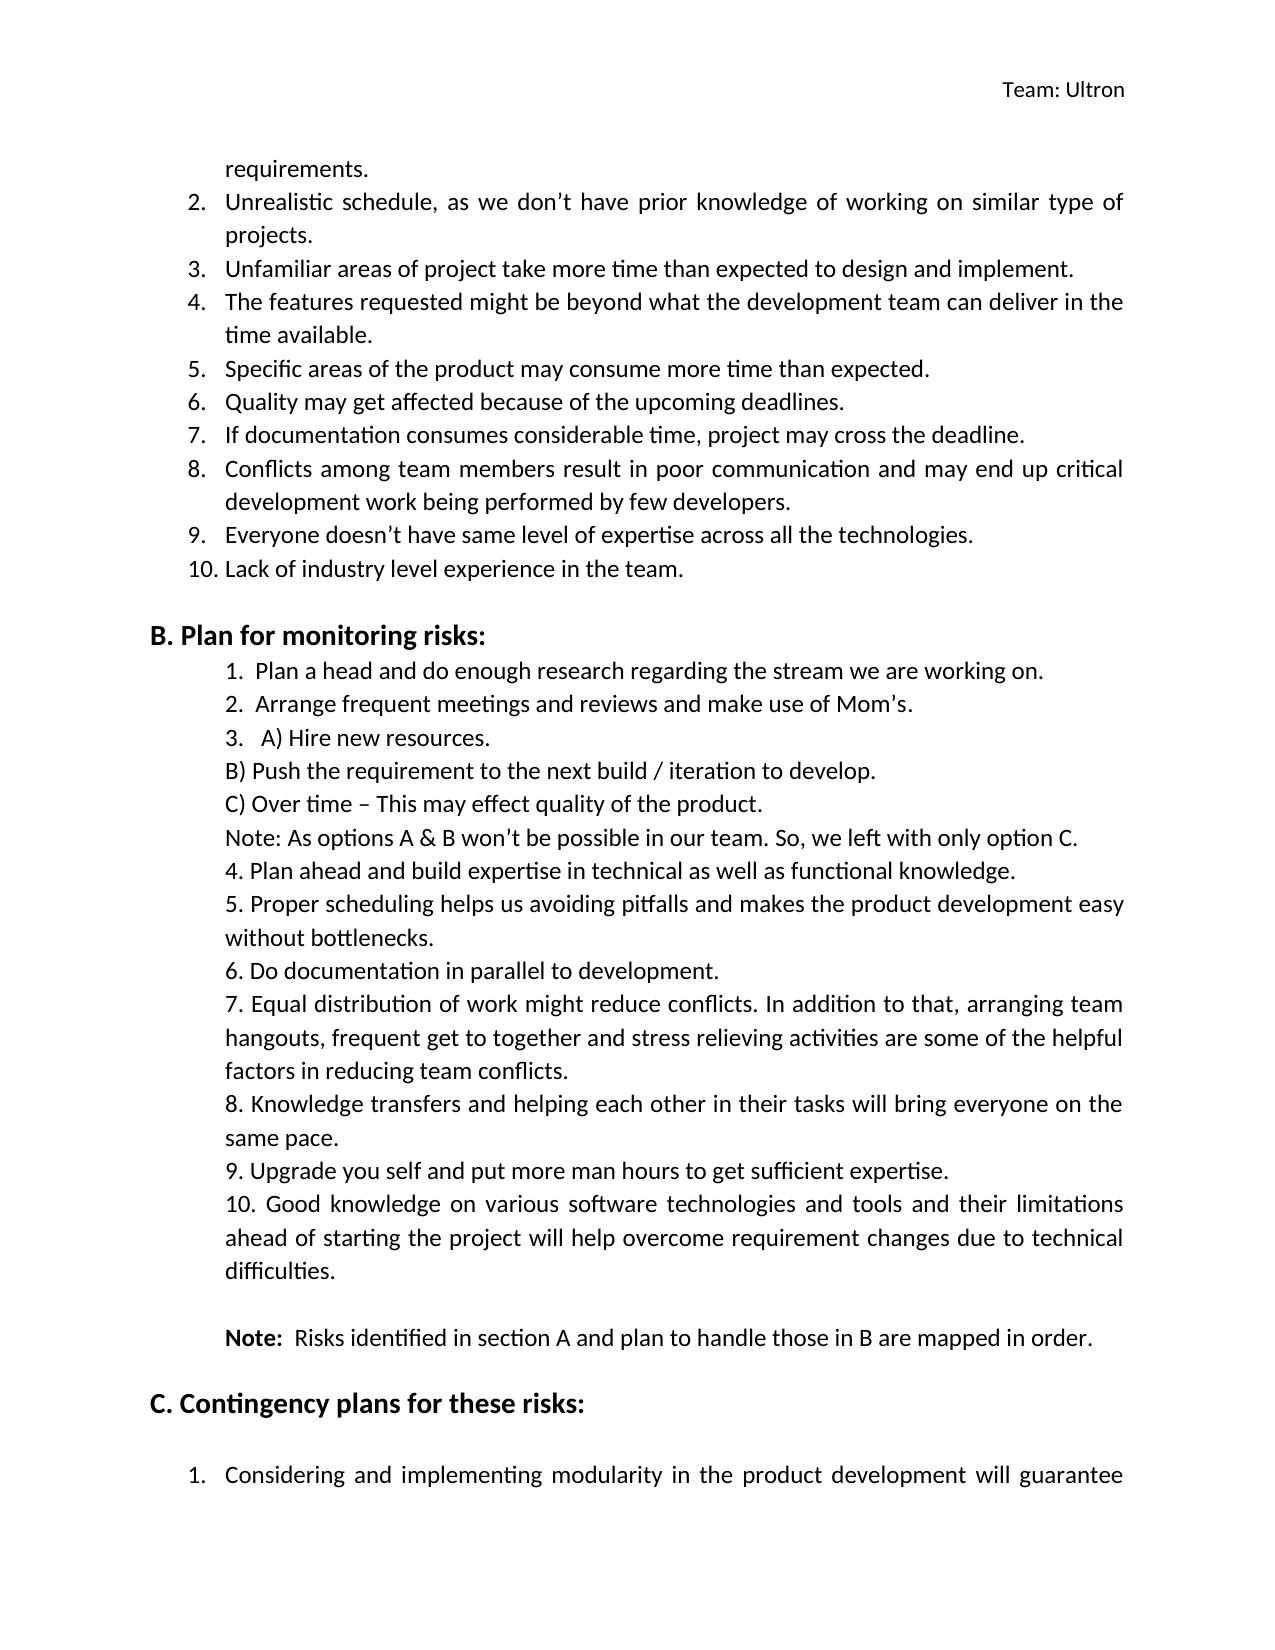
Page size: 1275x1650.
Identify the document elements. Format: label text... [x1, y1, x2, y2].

text 8. Knowledge transfers and helping each other in their tasks will bring everyone on the same pace. [225, 1086, 1125, 1152]
text 10. Good knowledge on various software technologies and tools and their limitations ahead of starting the project will help overcome requirement changes due to technical difficulties. [225, 1186, 1125, 1286]
list Everyone doesn’t have same level of expertise across all the technologies. [187, 517, 1125, 550]
text 3. A) Hire new resources. [225, 719, 1125, 752]
text 1. Plan a head and do enough research regarding the stream we are working on. [225, 652, 1125, 686]
text 9. Upgrade you self and put more man hours to get sufficient expertise. [225, 1152, 1125, 1186]
list Quality may get affected because of the upcoming deadlines. [187, 383, 1125, 417]
list Unrealistic schedule, as we don’t have prior knowledge of working on similar type of projects. [187, 183, 1125, 250]
text C) Over time – This may effect quality of the product. [225, 786, 1125, 819]
text 2. Arrange frequent meetings and reviews and make use of Mom’s. [225, 686, 1125, 719]
text Note: As options A & B won’t be possible in our team. So, we left with only option C. [225, 819, 1125, 852]
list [187, 1457, 1125, 1490]
text 4. Plan ahead and build expertise in technical as well as functional knowledge. [225, 852, 1125, 886]
text B) Push the requirement to the next build / iteration to develop. [225, 752, 1125, 786]
text Note: Risks identified in section A and plan to handle those in B are mapped in order. [225, 1319, 1125, 1352]
list Lack of industry level experience in the team. [187, 550, 1125, 583]
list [187, 150, 1125, 183]
list If documentation consumes considerable time, project may cross the deadline. [187, 417, 1125, 450]
text 7. Equal distribution of work might reduce conflicts. In addition to that, arranging team hangouts, frequent get to together and stress relieving activities are some of the helpful factors in reducing team conflicts. [225, 986, 1125, 1086]
list The features requested might be beyond what the development team can deliver in the time available. [187, 283, 1125, 350]
list Specific areas of the product may consume more time than expected. [187, 350, 1125, 383]
list Unfamiliar areas of project take more time than expected to design and implement. [187, 250, 1125, 283]
text 6. Do documentation in parallel to development. [225, 952, 1125, 986]
list Conflicts among team members result in poor communication and may end up critical development work being performed by few developers. [187, 450, 1125, 517]
text 5. Proper scheduling helps us avoiding pitfalls and makes the product development easy without bottlenecks. [225, 886, 1125, 952]
text B. Plan for monitoring risks: [150, 617, 1125, 652]
text C. Contingency plans for these risks: [150, 1386, 1125, 1421]
